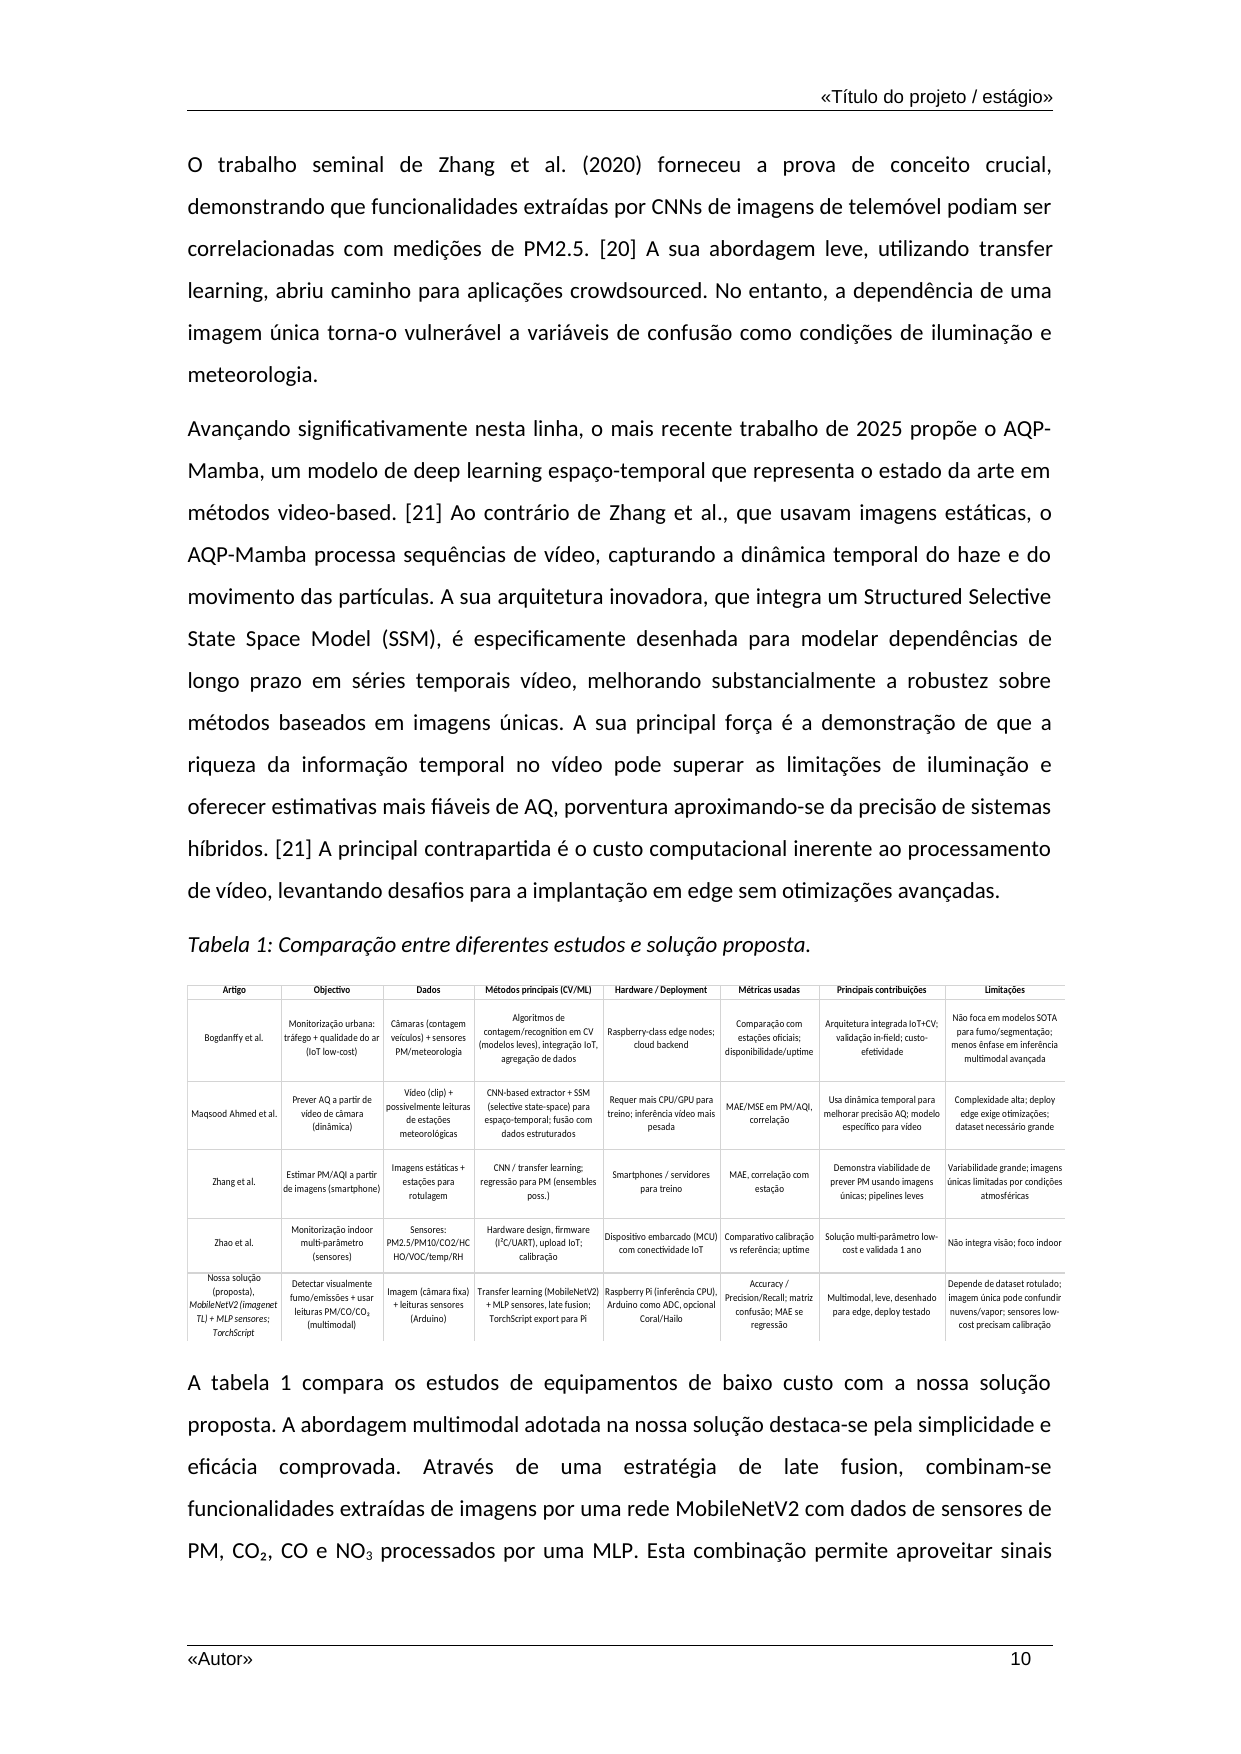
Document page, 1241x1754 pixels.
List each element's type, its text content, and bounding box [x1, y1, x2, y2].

text O trabalho seminal de Zhang et al. (2020) forneceu a prova de conceito crucial, demonstrando que funcionalidades extraídas por CNNs de imagens de telemóvel podiam ser correlacionadas com medições de PM2.5. A sua abordagem leve, utilizando transfer learning, abriu caminho para aplicações crowdsourced. No entanto, a dependência de uma imagem única torna-o vulnerável a variáveis de confusão como condições de iluminação e meteorologia. [187, 150, 1053, 388]
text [187, 1368, 1053, 1564]
text Tabela 1: Comparação entre diferentes estudos e solução proposta. [187, 931, 1053, 959]
text Avançando significativamente nesta linha, o mais recente trabalho de 2025 propõe o AQP-Mamba, um modelo de deep learning espaço-temporal que representa o estado da arte em métodos video-based. Ao contrário de Zhang et al., que usavam imagens estáticas, o AQP-Mamba processa sequências de vídeo, capturando a dinâmica temporal do haze e do movimento das partículas. A sua arquitetura inovadora, que integra um Structured Selective State Space Model (SSM), é especificamente desenhada para modelar dependências de longo prazo em séries temporais vídeo, melhorando substancialmente a robustez sobre métodos baseados em imagens únicas. A sua principal força é a demonstração de que a riqueza da informação temporal no vídeo pode superar as limitações de iluminação e oferecer estimativas mais fiáveis de AQ, porventura aproximando-se da precisão de sistemas híbridos. A principal contrapartida é o custo computacional inerente ao processamento de vídeo, levantando desafios para a implantação em edge sem otimizações avançadas. [187, 414, 1053, 904]
